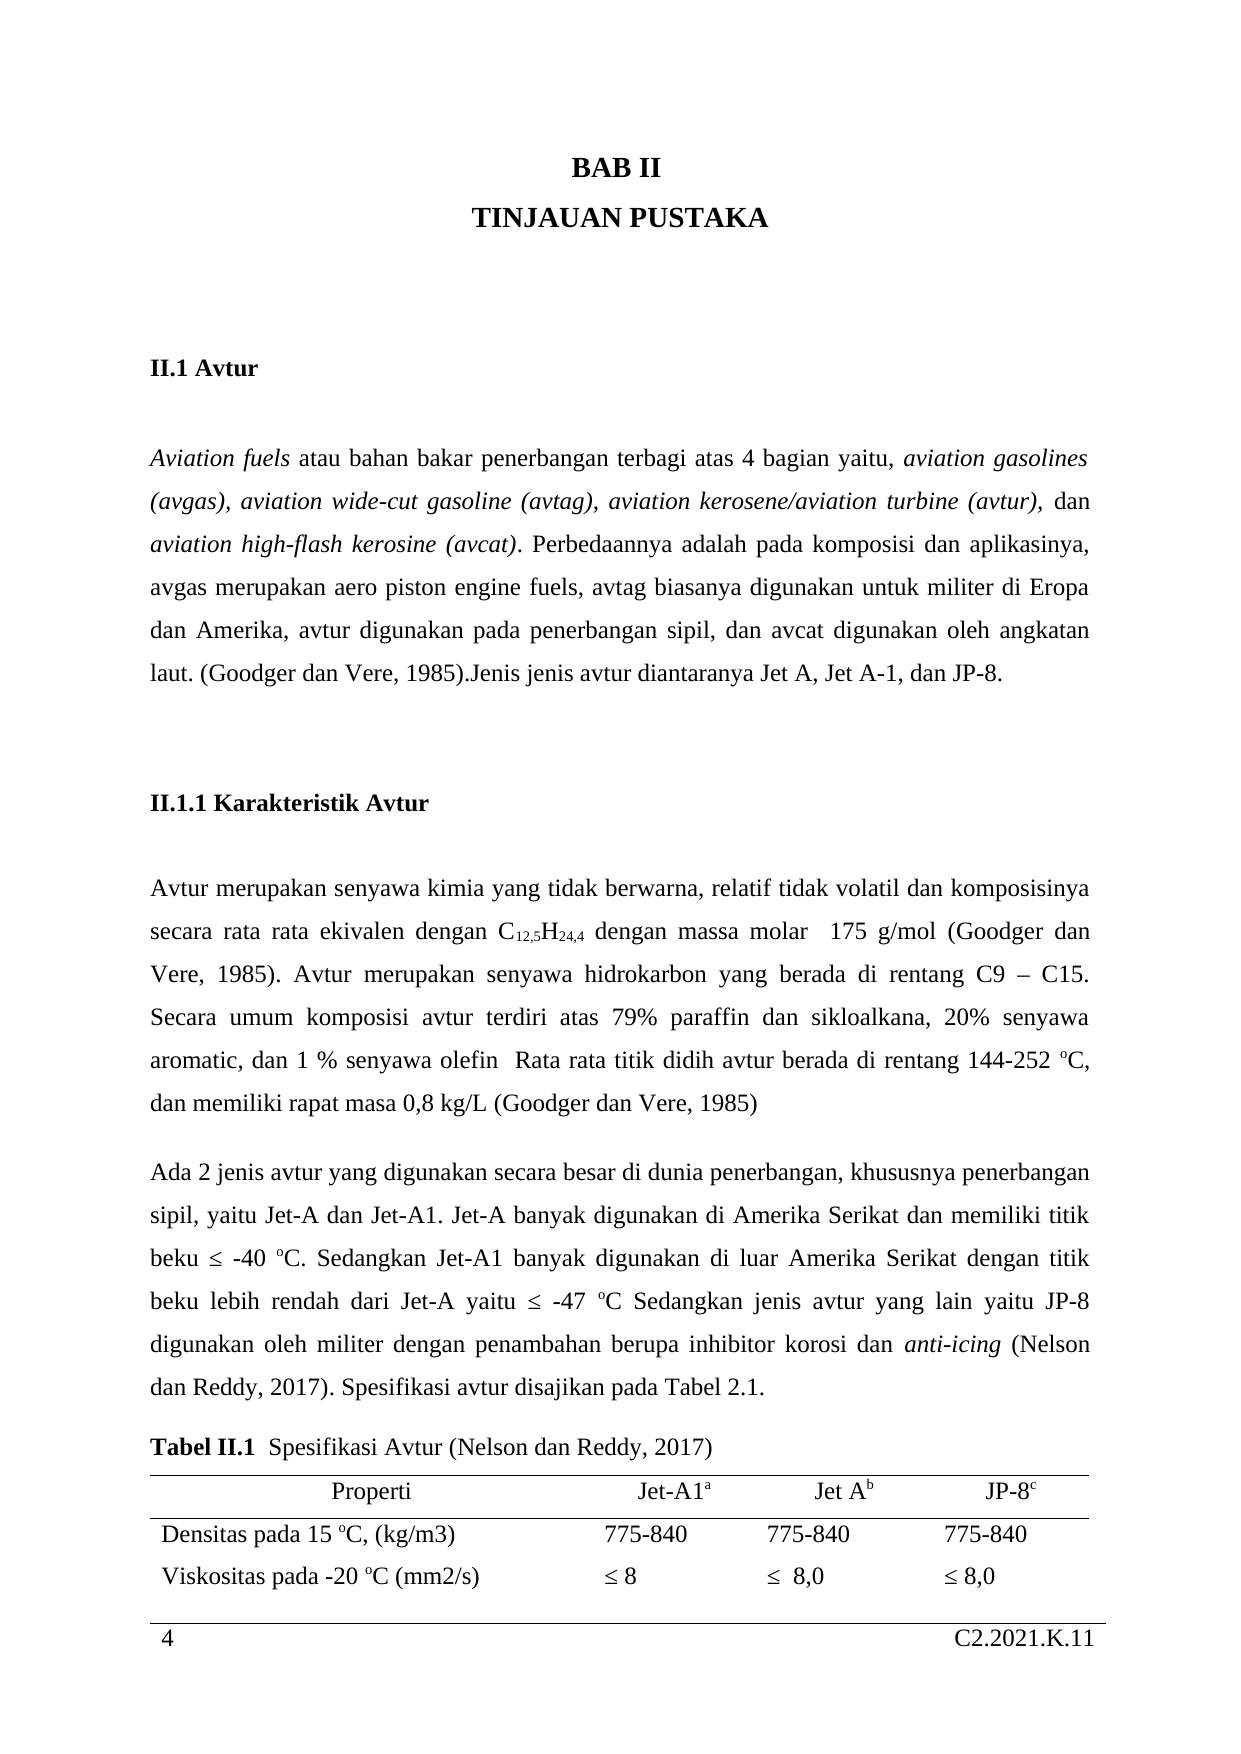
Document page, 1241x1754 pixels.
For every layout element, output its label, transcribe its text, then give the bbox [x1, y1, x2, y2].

subtitle Avtur [150, 353, 1090, 381]
subtitle TINJAUAN PUSTAKA [150, 150, 1090, 234]
table_cell ≤ 8,0 [755, 1561, 933, 1590]
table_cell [150, 1561, 593, 1590]
text Ada 2 jenis avtur yang digunakan secara besar di dunia penerbangan, khususnya penerbangan sipil, yaitu Jet-A dan Jet-A1. Jet-A banyak digunakan di Amerika Serikat dan memiliki titik beku ≤ -40 oC. Sedangkan Jet-A1 banyak digunakan di luar Amerika Serikat dengan titik beku lebih rendah dari Jet-A yaitu ≤ -47 oC Sedangkan jenis avtur yang lain yaitu JP-8 digunakan oleh militer dengan penambahan berupa inhibitor korosi dan anti-icing (Nelson dan Reddy, 2017). Spesifikasi avtur disajikan pada Tabel 2.1. [150, 1157, 1090, 1401]
table_cell 775-840 [933, 1519, 1089, 1561]
table_cell ≤ 8,0 [933, 1561, 1089, 1590]
text Aviation fuels atau bahan bakar penerbangan terbagi atas 4 bagian yaitu, aviation gasolines (avgas), aviation wide-cut gasoline (avtag), aviation kerosene/aviation turbine (avtur), dan aviation high-flash kerosine (avcat). Perbedaannya adalah pada komposisi dan aplikasinya, avgas merupakan aero piston engine fuels, avtag biasanya digunakan untuk militer di Eropa dan Amerika, avtur digunakan pada penerbangan sipil, dan avcat digunakan oleh angkatan laut. (Goodger dan Vere, 1985).Jenis jenis avtur diantaranya Jet A, Jet A-1, dan JP-8. [150, 443, 1090, 687]
table_header JP-8c [933, 1476, 1089, 1518]
table_header Properti [150, 1476, 593, 1518]
text Avtur merupakan senyawa kimia yang tidak berwarna, relatif tidak volatil dan komposisinya secara rata rata ekivalen dengan C12,5H24,4 dengan massa molar 175 g/mol (Goodger dan Vere, 1985). Avtur merupakan senyawa hidrokarbon yang berada di rentang C9 – C15. Secara umum komposisi avtur terdiri atas 79% paraffin dan sikloalkana, 20% senyawa aromatic, dan 1 % senyawa olefin Rata rata titik didih avtur berada di rentang 144-252 oC, dan memiliki rapat masa 0,8 kg/L (Goodger dan Vere, 1985) [150, 873, 1090, 1117]
table_cell ≤ 8 [593, 1561, 755, 1590]
subtitle Karakteristik Avtur [150, 788, 1090, 816]
table_header Jet Ab [755, 1476, 933, 1518]
table_header Jet-A1a [593, 1476, 755, 1518]
table_cell 775-840 [593, 1519, 755, 1561]
subtitle Spesifikasi Avtur (Nelson dan Reddy, 2017) [150, 1432, 1090, 1461]
table_cell Densitas pada 15 oC, (kg/m3) [150, 1519, 593, 1561]
table_cell 775-840 [755, 1519, 933, 1561]
